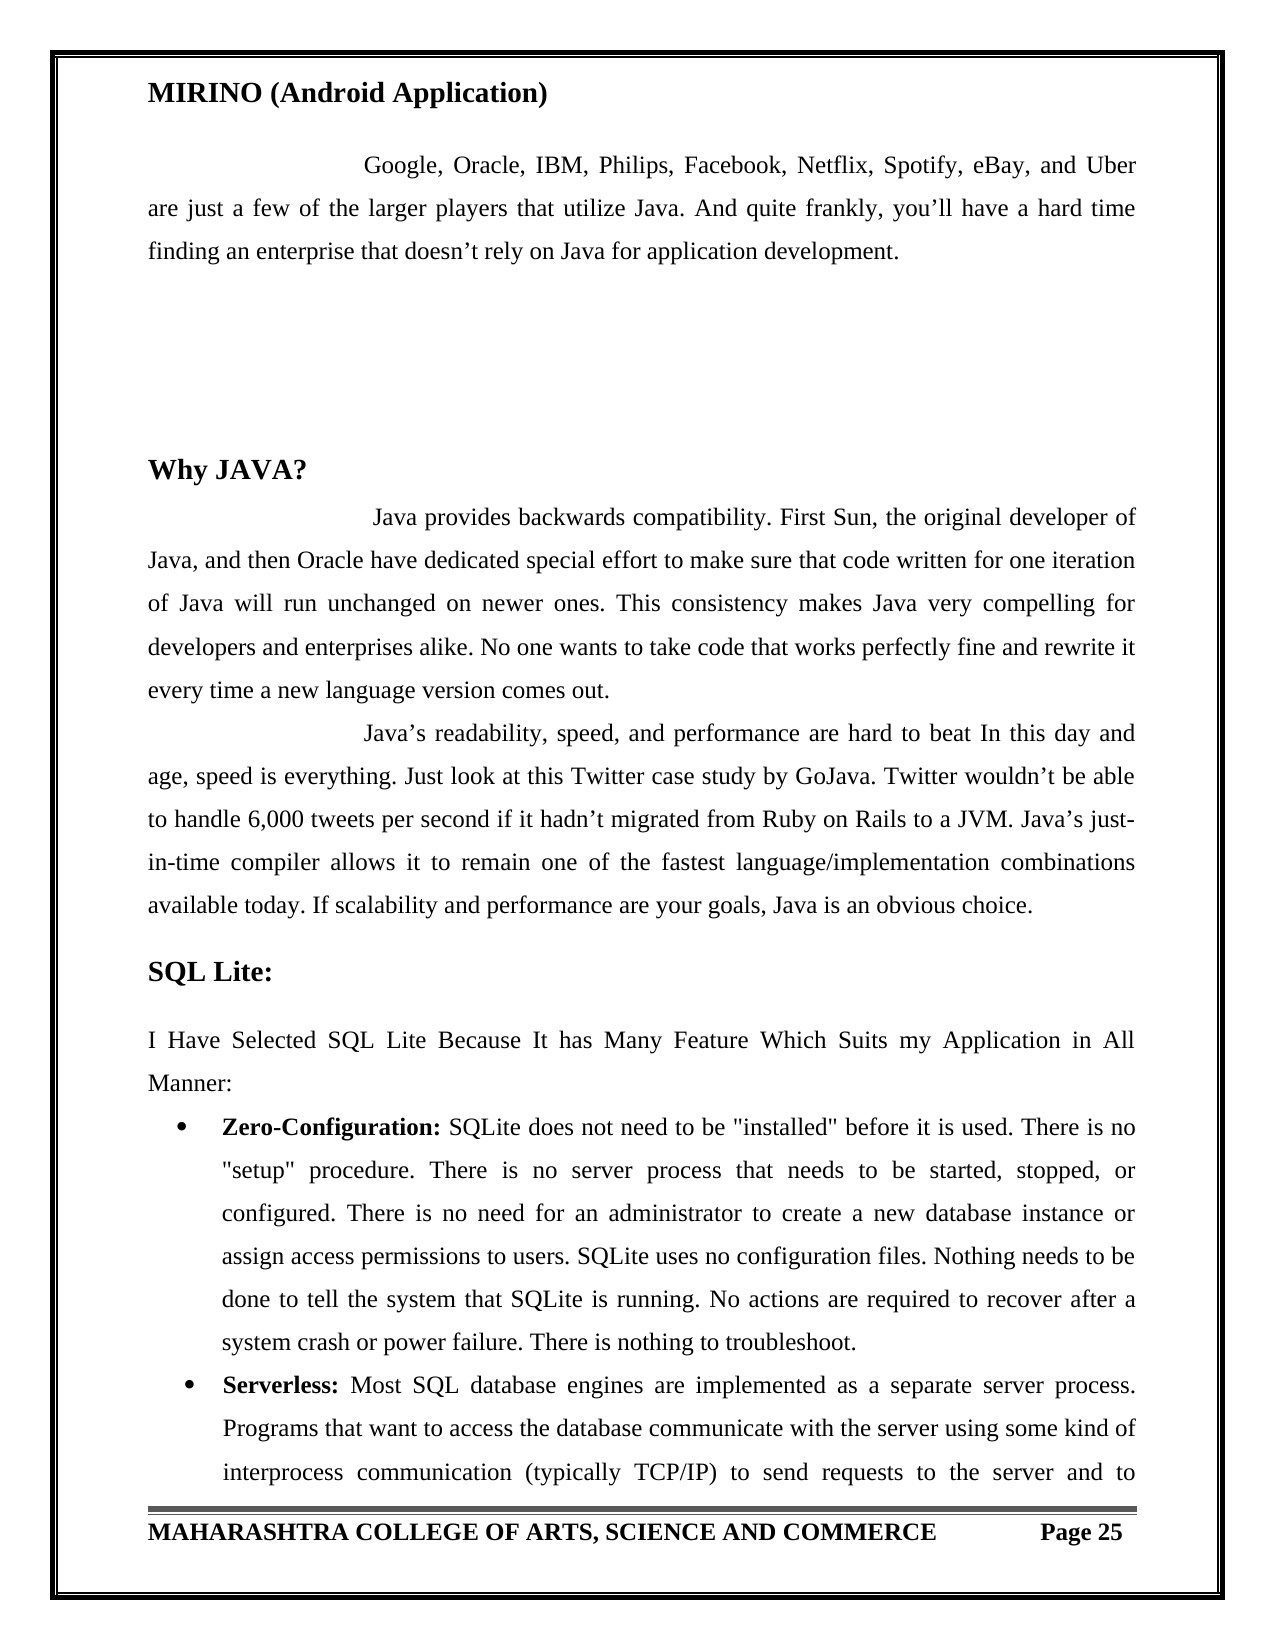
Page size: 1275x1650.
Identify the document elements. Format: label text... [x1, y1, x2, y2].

text SQL Lite: [148, 954, 1137, 988]
list Why JAVA? [148, 452, 1137, 485]
text Java’s readability, speed, and performance are hard to beat In this day and age, speed is everything. Just look at this Twitter case study by GoJava. Twitter wouldn’t be able to handle 6,000 tweets per second if it hadn’t migrated from Ruby on Rails to a JVM. Java’s just-in-time compiler allows it to remain one of the fastest language/implementation combinations available today. If scalability and performance are your goals, Java is an obvious choice. [148, 718, 1137, 919]
list Zero-Configuration: SQLite does not need to be "installed" before it is used. There is no "setup" procedure. There is no server process that needs to be started, stopped, or configured. There is no need for an administrator to create a new database instance or assign access permissions to users. SQLite uses no configuration files. Nothing needs to be done to tell the system that SQLite is running. No actions are required to recover after a system crash or power failure. There is nothing to troubleshoot. [177, 1112, 1137, 1356]
list Google, Oracle, IBM, Philips, Facebook, Netflix, Spotify, eBay, and Uber are just a few of the larger players that utilize Java. And quite frankly, you’ll have a hard time finding an enterprise that doesn’t rely on Java for application development. [148, 150, 1137, 265]
list Java provides backwards compatibility. First Sun, the original developer of Java, and then Oracle have dedicated special effort to make sure that code written for one iteration of Java will run unchanged on newer ones. This consistency makes Java very compelling for developers and enterprises alike. No one wants to take code that works perfectly fine and rewrite it every time a new language version comes out. [148, 502, 1137, 703]
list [185, 1370, 1137, 1485]
list I Have Selected SQL Lite Because It has Many Feature Which Suits my Application in All Manner: [148, 1025, 1137, 1097]
